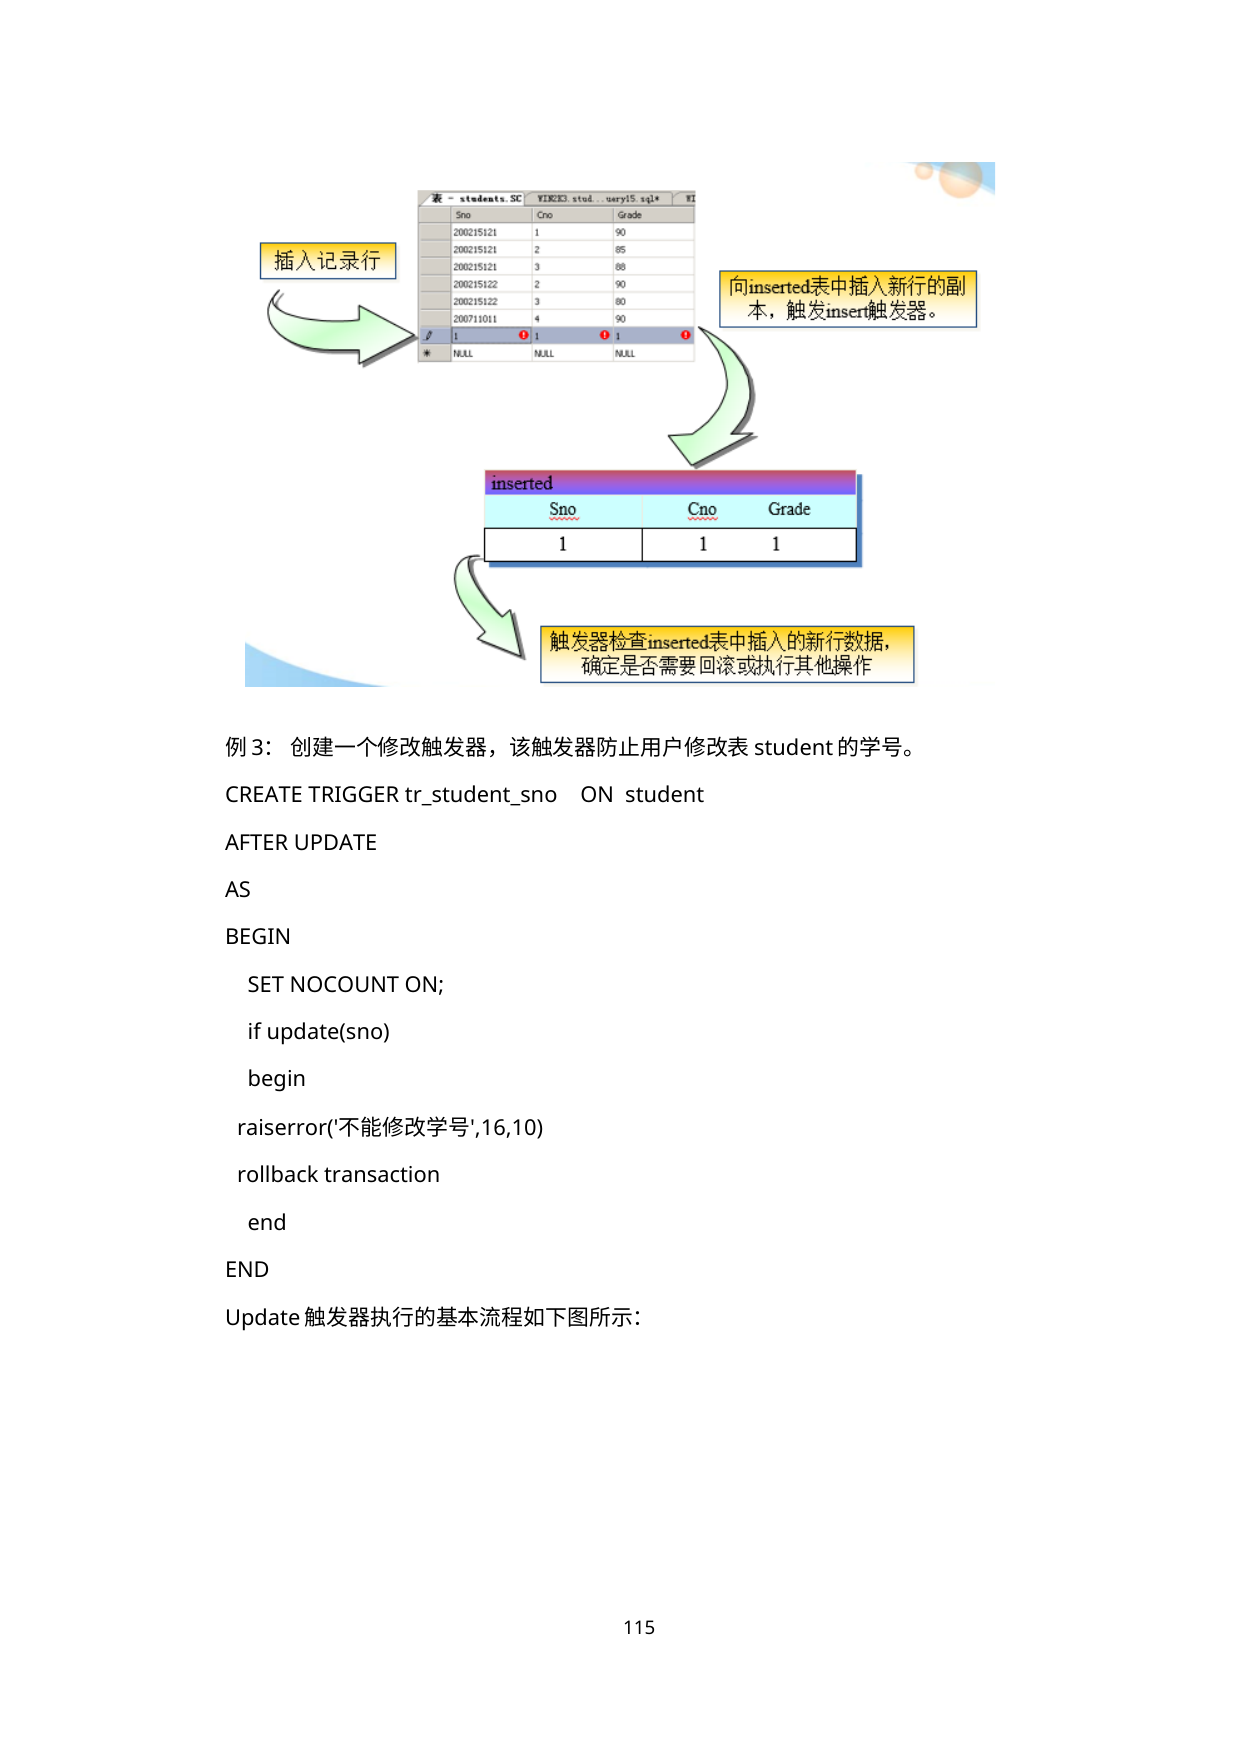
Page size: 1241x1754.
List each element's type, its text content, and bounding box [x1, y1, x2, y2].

text if update(sno) [187, 1015, 1053, 1047]
text CREATE TRIGGER tr_student_sno ON student [187, 778, 1053, 810]
text rollback transaction [187, 1158, 1053, 1190]
text raiserror('不能修改学号',16,10) [187, 1109, 1053, 1142]
text begin [187, 1062, 1053, 1094]
text end [187, 1205, 1053, 1238]
text AS [187, 872, 1053, 905]
text Update触发器执行的基本流程如下图所示： [187, 1300, 1053, 1332]
text 例3： 创建一个修改触发器，该触发器防止用户修改表student的学号。 [187, 729, 1053, 762]
text END [187, 1253, 1053, 1285]
text BEGIN [187, 920, 1053, 952]
text AFTER UPDATE [187, 825, 1053, 858]
text SET NOCOUNT ON; [187, 967, 1053, 1000]
picture [245, 162, 995, 687]
